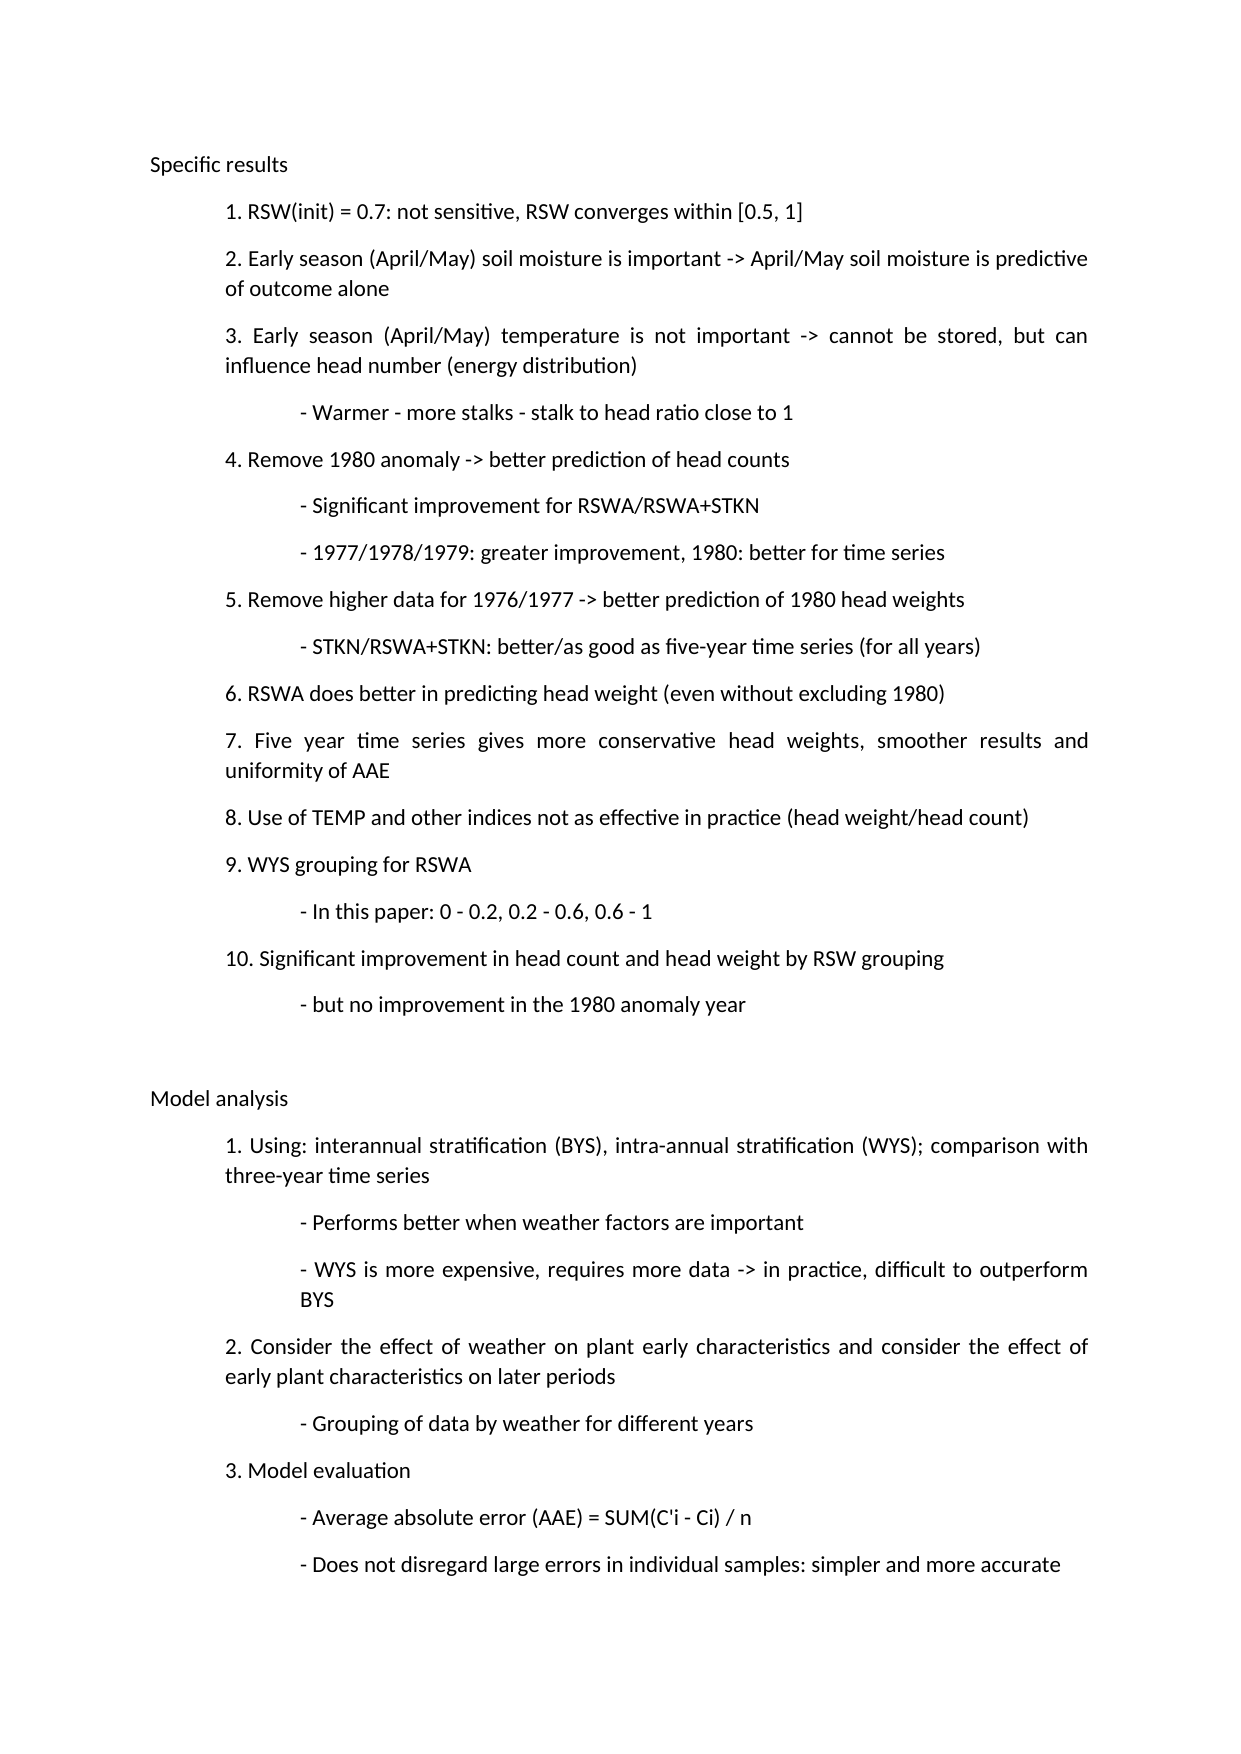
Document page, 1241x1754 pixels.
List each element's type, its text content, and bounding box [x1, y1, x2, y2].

text 1. RSW(init) = 0.7: not sensitive, RSW converges within [0.5, 1] [225, 197, 1090, 225]
text - In this paper: 0 - 0.2, 0.2 - 0.6, 0.6 - 1 [225, 897, 1090, 925]
text 8. Use of TEMP and other indices not as effective in practice (head weight/head count) [225, 803, 1090, 831]
text 10. Significant improvement in head count and head weight by RSW grouping [225, 944, 1090, 972]
text - STKN/RSWA+STKN: better/as good as five-year time series (for all years) [225, 632, 1090, 660]
text - WYS is more expensive, requires more data -> in practice, difficult to outperform BYS [300, 1255, 1090, 1313]
text Specific results [150, 150, 1090, 178]
text - Grouping of data by weather for different years [225, 1409, 1090, 1437]
text Model analysis [150, 1084, 1090, 1112]
text 6. RSWA does better in predicting head weight (even without excluding 1980) [225, 679, 1090, 707]
text 3. Model evaluation [225, 1456, 1090, 1484]
text - 1977/1978/1979: greater improvement, 1980: better for time series [225, 538, 1090, 567]
text - Significant improvement for RSWA/RSWA+STKN [225, 492, 1090, 520]
text 7. Five year time series gives more conservative head weights, smoother results and uniformity of AAE [225, 726, 1090, 784]
text 4. Remove 1980 anomaly -> better prediction of head counts [225, 445, 1090, 473]
text - Warmer - more stalks - stalk to head ratio close to 1 [225, 398, 1090, 426]
text 5. Remove higher data for 1976/1977 -> better prediction of 1980 head weights [225, 585, 1090, 613]
text 9. WYS grouping for RSWA [225, 850, 1090, 878]
text 2. Early season (April/May) soil moisture is important -> April/May soil moisture is predictive of outcome alone [225, 244, 1090, 302]
text - Performs better when weather factors are important [225, 1208, 1090, 1236]
text - Does not disregard large errors in individual samples: simpler and more accurate [225, 1550, 1090, 1578]
text 3. Early season (April/May) temperature is not important -> cannot be stored, but can influence head number (energy distribution) [225, 321, 1090, 379]
text - but no improvement in the 1980 anomaly year [225, 991, 1090, 1019]
text - Average absolute error (AAE) = SUM(C'i - Ci) / n [225, 1503, 1090, 1531]
text 2. Consider the effect of weather on plant early characteristics and consider the effect of early plant characteristics on later periods [225, 1332, 1090, 1391]
text 1. Using: interannual stratification (BYS), intra-annual stratification (WYS); comparison with three-year time series [225, 1131, 1090, 1189]
